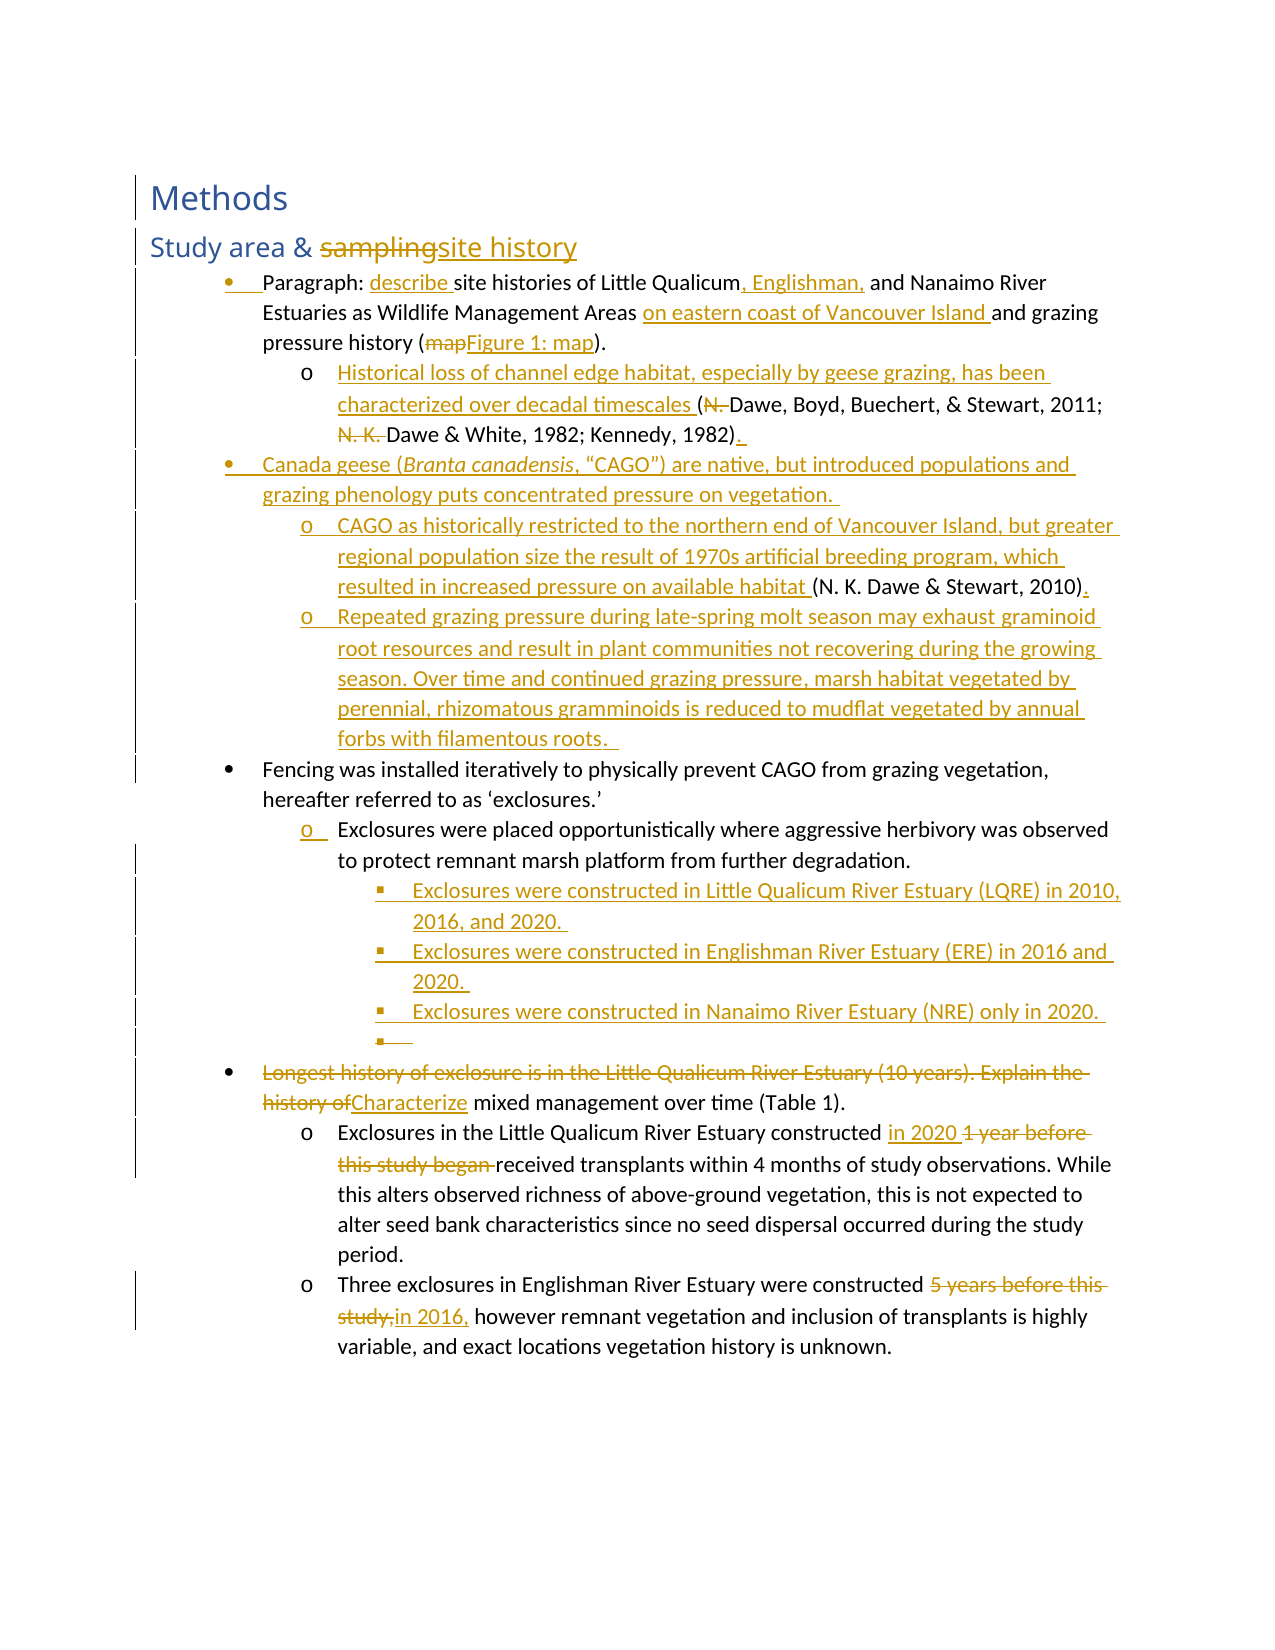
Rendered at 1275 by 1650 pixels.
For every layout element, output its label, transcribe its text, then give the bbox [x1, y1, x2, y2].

subtitle Study area & [150, 228, 1125, 265]
list Exclosures in the Little Qualicum River Estuary constructed received transplants within 4 months of study observations. While this alters observed richness of above-ground vegetation, this is not expected to alter seed bank characteristics since no seed dispersal occurred during the study period. [300, 1118, 1125, 1268]
list Exclosures were placed opportunistically where aggressive herbivory was observed to protect remnant marsh platform from further degradation. [300, 815, 1125, 874]
list Paragraph: site histories of Little Qualicum and Nanaimo River Estuaries as Wildlife Management Areas and grazing pressure history (). [225, 268, 1125, 356]
list Fencing was installed iteratively to physically prevent CAGO from grazing vegetation, hereafter referred to as ‘exclosures.’ [225, 755, 1125, 813]
list (Dawe, Boyd, Buechert, & Stewart, 2011; Dawe & White, 1982; Kennedy, 1982) [300, 358, 1125, 448]
list Three exclosures in Englishman River Estuary were constructed however remnant vegetation and inclusion of transplants is highly variable, and exact locations vegetation history is unknown. [300, 1271, 1125, 1360]
list (N. K. Dawe & Stewart, 2010) [300, 511, 1125, 600]
list mixed management over time (Table 1). [225, 1058, 1125, 1116]
subtitle Methods [150, 175, 1125, 220]
